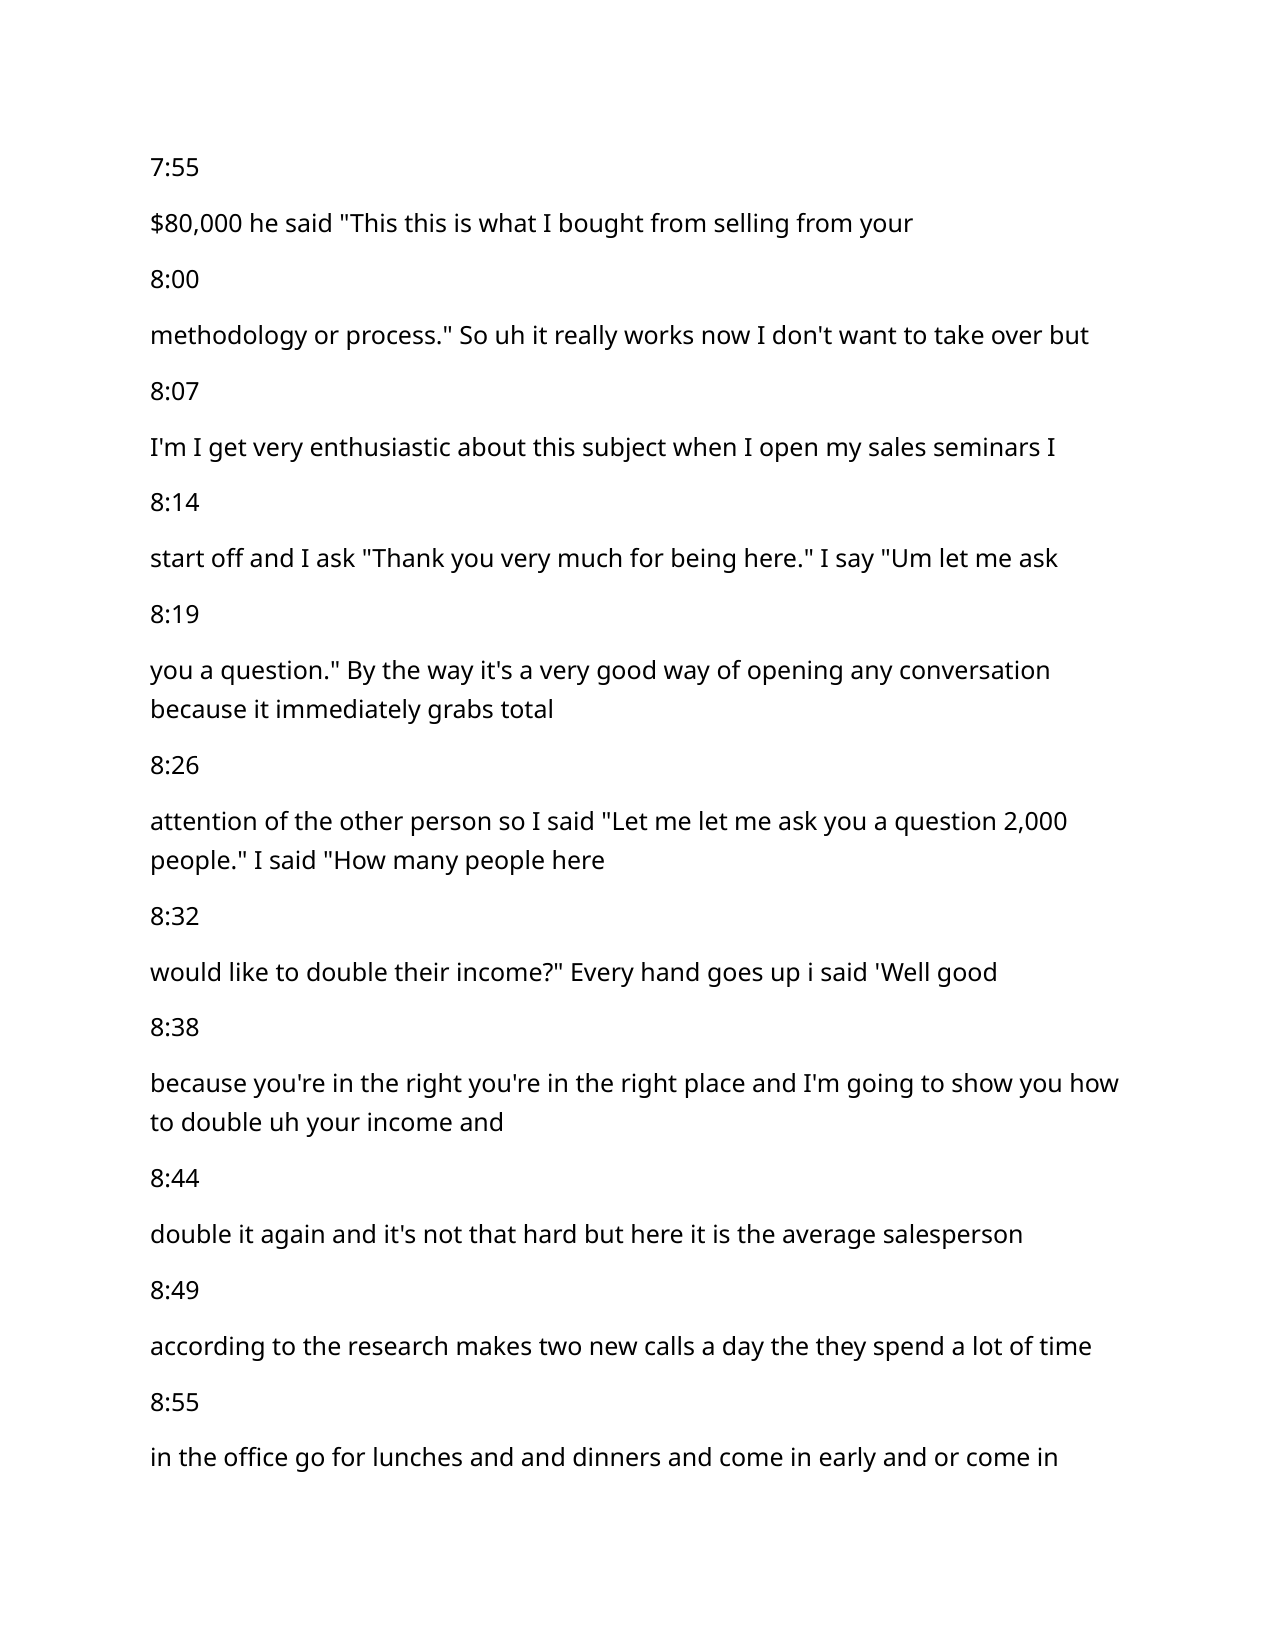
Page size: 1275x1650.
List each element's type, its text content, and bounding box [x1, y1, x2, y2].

text 8:32 [150, 898, 1125, 932]
text I'm I get very enthusiastic about this subject when I open my sales seminars I [150, 429, 1125, 463]
text start off and I ask "Thank you very much for being here." I say "Um let me ask [150, 541, 1125, 575]
text 8:38 [150, 1010, 1125, 1044]
text because you're in the right you're in the right place and I'm going to show you how to double uh your income and [150, 1066, 1125, 1139]
text 8:49 [150, 1272, 1125, 1307]
text 8:00 [150, 262, 1125, 296]
text 8:26 [150, 747, 1125, 782]
text 7:55 [150, 150, 1125, 184]
text 8:14 [150, 485, 1125, 519]
text 8:19 [150, 597, 1125, 631]
text double it again and it's not that hard but here it is the average salesperson [150, 1217, 1125, 1251]
text attention of the other person so I said "Let me let me ask you a question 2,000 people." I said "How many people here [150, 803, 1125, 877]
text 8:44 [150, 1161, 1125, 1195]
text $80,000 he said "This this is what I bought from selling from your [150, 206, 1125, 240]
text you a question." By the way it's a very good way of opening any conversation because it immediately grabs total [150, 652, 1125, 726]
text 8:07 [150, 373, 1125, 407]
text according to the research makes two new calls a day the they spend a lot of time [150, 1328, 1125, 1362]
text would like to double their income?" Every hand goes up i said 'Well good [150, 954, 1125, 988]
text 8:55 [150, 1384, 1125, 1418]
text methodology or process." So uh it really works now I don't want to take over but [150, 317, 1125, 352]
text in the office go for lunches and and dinners and come in early and or come in [150, 1440, 1125, 1474]
